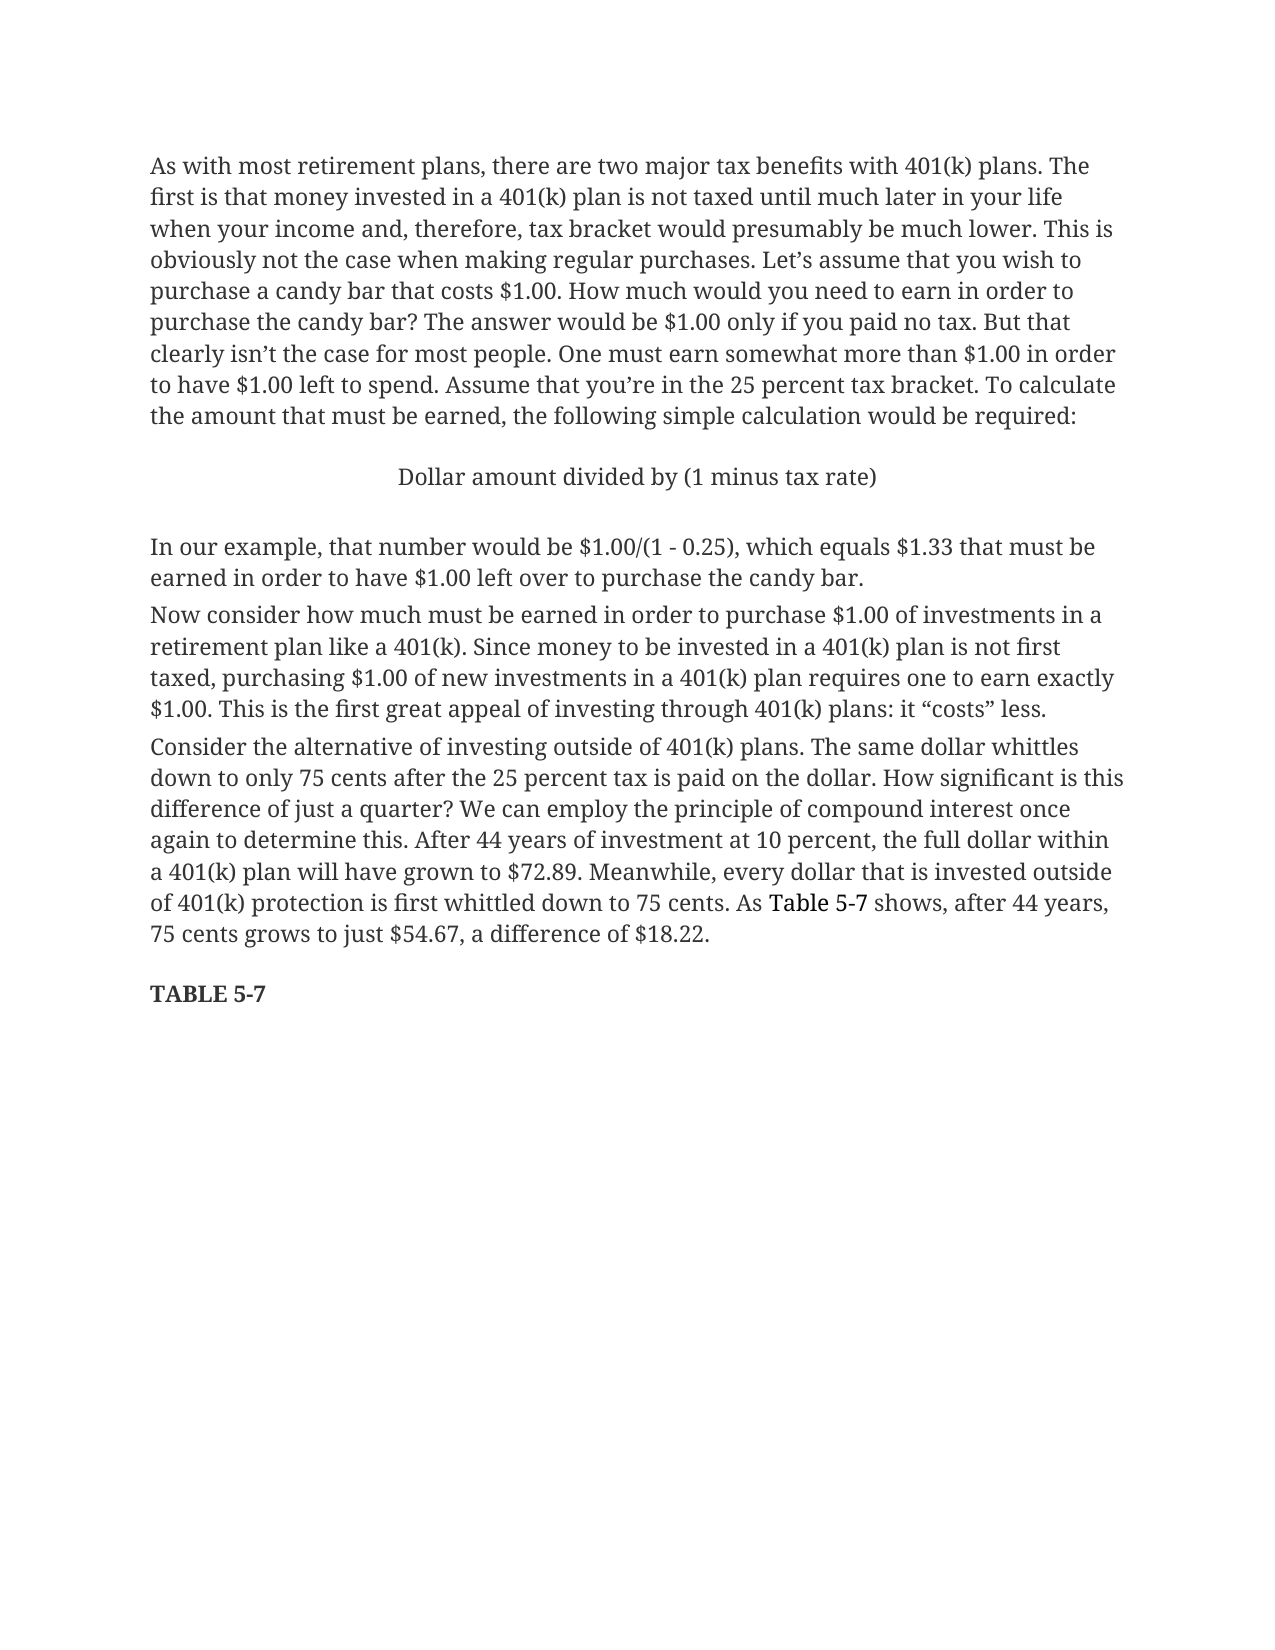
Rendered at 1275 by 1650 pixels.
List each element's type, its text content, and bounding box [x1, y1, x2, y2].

text As with most retirement plans, there are two major tax benefits with 401(k) plans. The first is that money invested in a 401(k) plan is not taxed until much later in your life when your income and, therefore, tax bracket would presumably be much lower. This is obviously not the case when making regular purchases. Let’s assume that you wish to purchase a candy bar that costs $1.00. How much would you need to earn in order to purchase the candy bar? The answer would be $1.00 only if you paid no tax. But that clearly isn’t the case for most people. One must earn somewhat more than $1.00 in order to have $1.00 left to spend. Assume that you’re in the 25 percent tax bracket. To calculate the amount that must be earned, the following simple calculation would be required: [150, 150, 1125, 431]
text TABLE 5-7 [150, 978, 1125, 1010]
text Consider the alternative of investing outside of 401(k) plans. The same dollar whittles down to only 75 cents after the 25 percent tax is paid on the dollar. How significant is this difference of just a quarter? We can employ the principle of compound interest once again to determine this. After 44 years of investment at 10 percent, the full dollar within a 401(k) plan will have grown to $72.89. Meanwhile, every dollar that is invested outside of 401(k) protection is first whittled down to 75 cents. As Table 5-7 shows, after 44 years, 75 cents grows to just $54.67, a difference of $18.22. [150, 731, 1125, 949]
text Now consider how much must be earned in order to purchase $1.00 of investments in a retirement plan like a 401(k). Since money to be invested in a 401(k) plan is not first taxed, purchasing $1.00 of new investments in a 401(k) plan requires one to earn exactly $1.00. This is the first great appeal of investing through 401(k) plans: it “costs” less. [150, 599, 1125, 724]
text In our example, that number would be $1.00/(1 - 0.25), which equals $1.33 that must be earned in order to have $1.00 left over to purchase the candy bar. [150, 531, 1125, 593]
text Dollar amount divided by (1 minus tax rate) [150, 460, 1125, 492]
